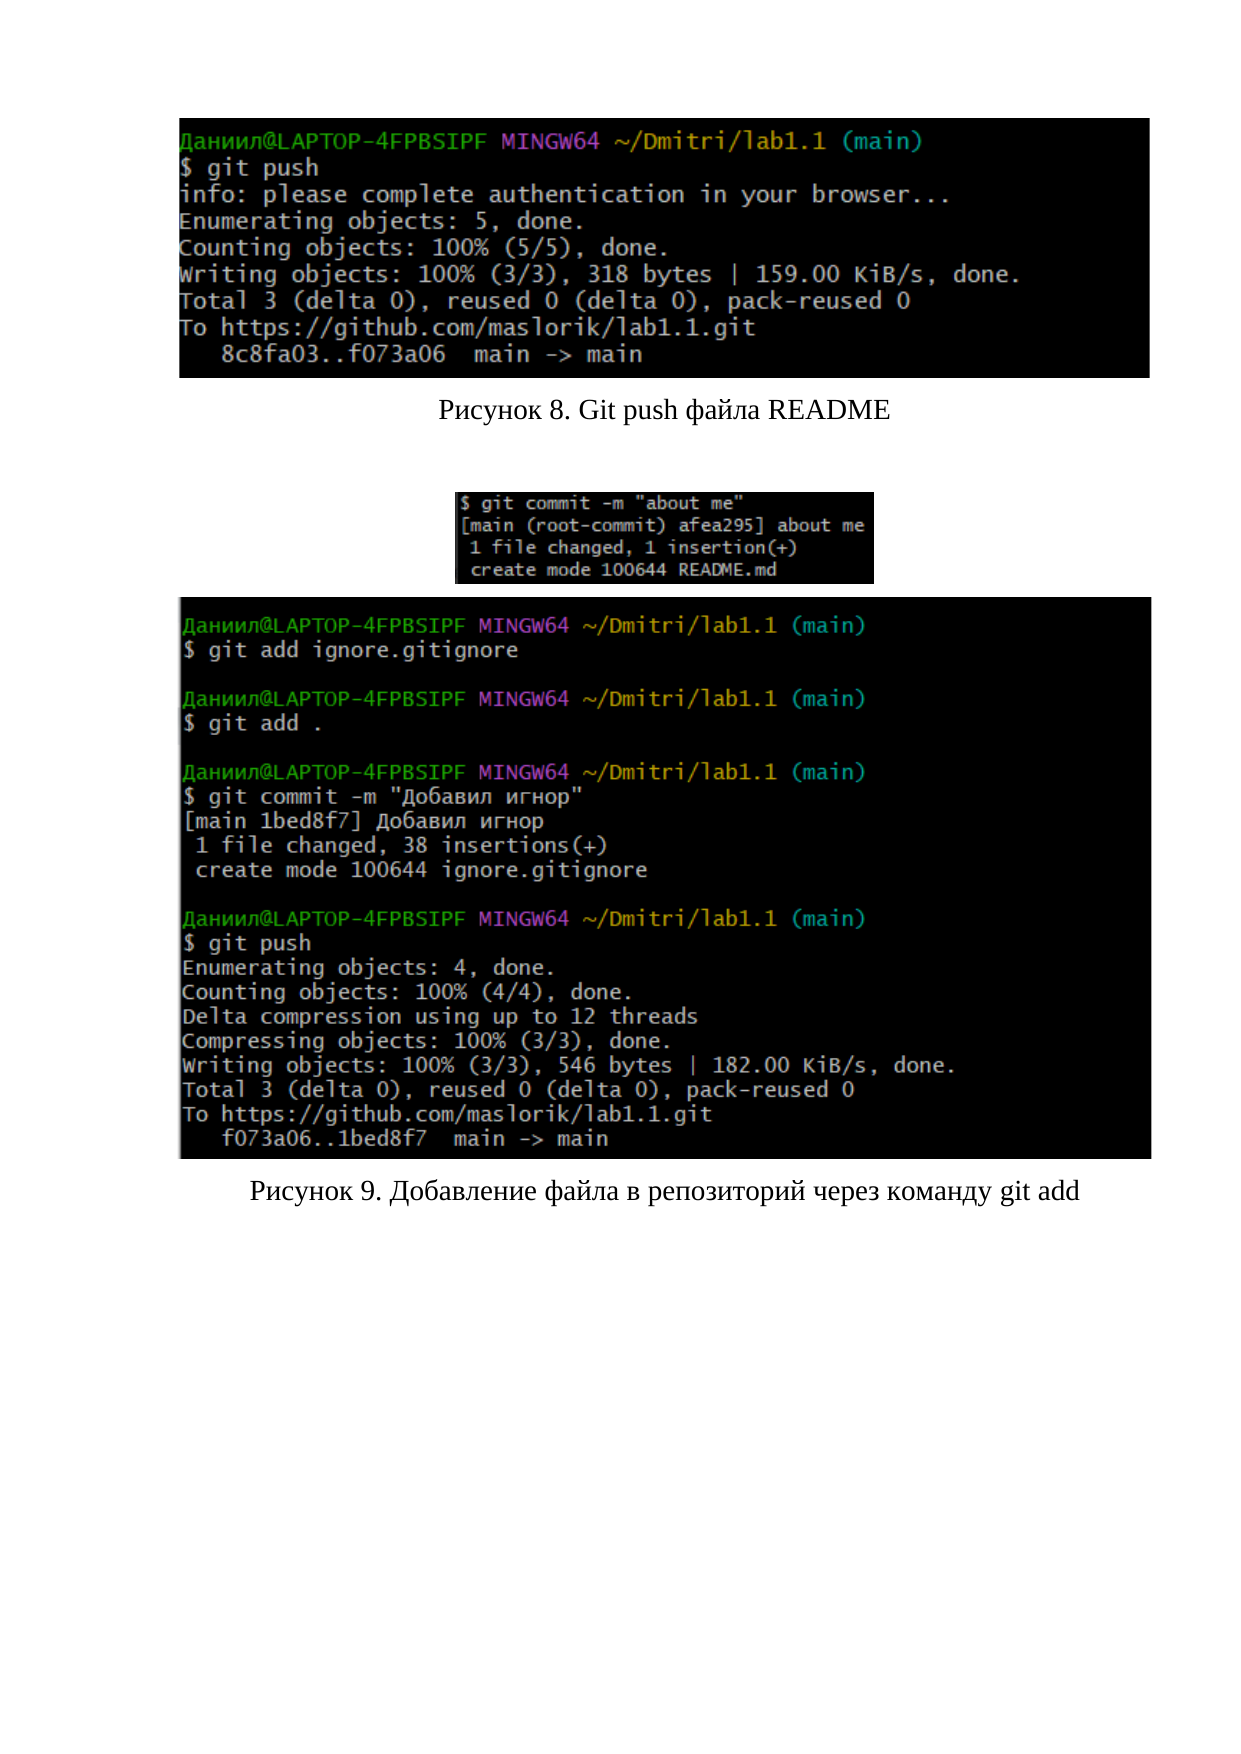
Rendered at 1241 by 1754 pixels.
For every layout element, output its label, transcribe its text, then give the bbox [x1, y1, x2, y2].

picture [177, 597, 1152, 1159]
picture [179, 118, 1150, 378]
text Рисунок 8. Git push файла README [177, 392, 1152, 425]
text Рисунок 9. Добавление файла в репозиторий через команду git add [177, 1173, 1152, 1206]
picture [455, 492, 874, 584]
